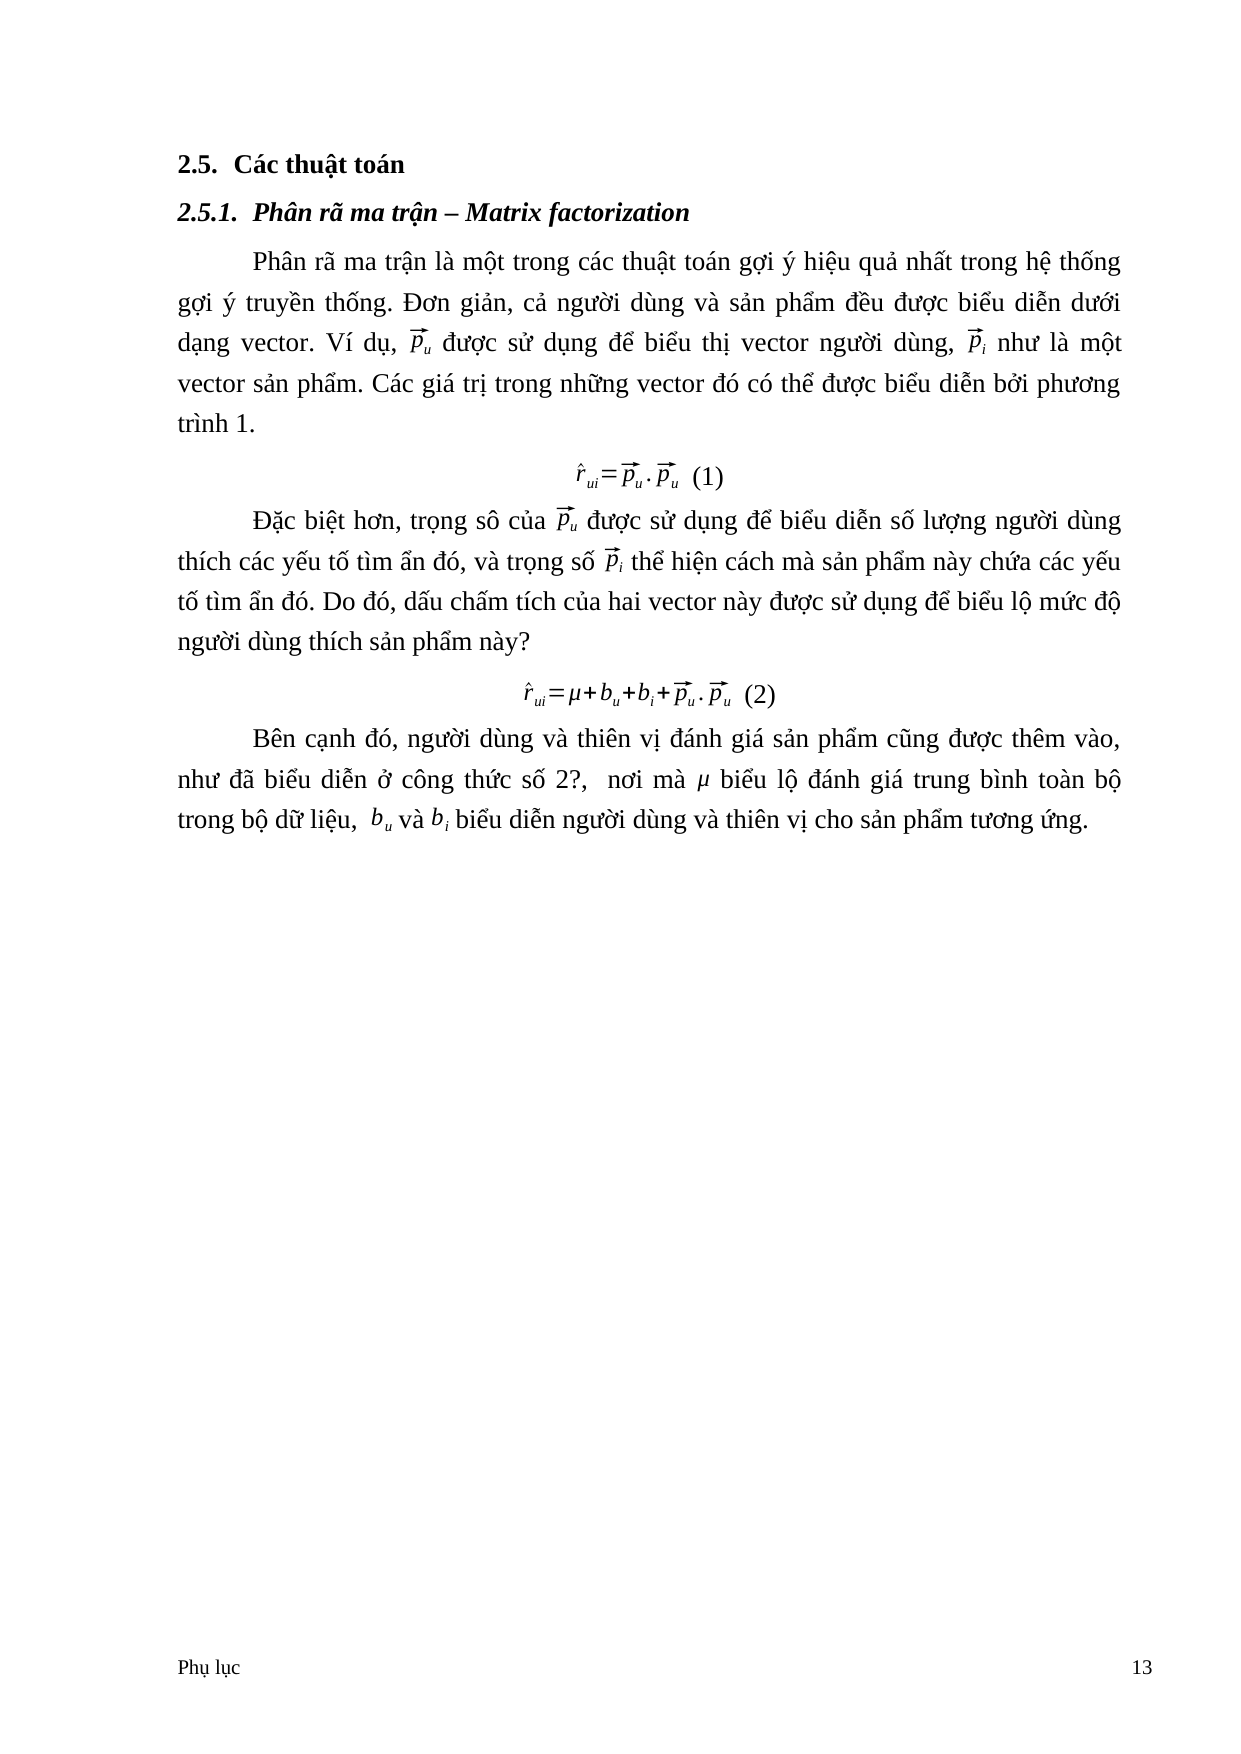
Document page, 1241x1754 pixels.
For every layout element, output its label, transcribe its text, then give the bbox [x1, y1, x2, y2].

text (1) [177, 460, 1122, 491]
text Đặc biệt hơn, trọng sô của được sử dụng để biểu diễn số lượng người dùng thích các yếu tố tìm ẩn đó, và trọng số thể hiện cách mà sản phẩm này chứa các yếu tố tìm ẩn đó. Do đó, dấu chấm tích của hai vector này được sử dụng để biểu lộ mức độ người dùng thích sản phẩm này? [177, 504, 1122, 657]
text (2) [177, 678, 1122, 710]
subtitle Các thuật toán [177, 148, 1122, 179]
text Bên cạnh đó, người dùng và thiên vị đánh giá sản phẩm cũng được thêm vào, như đã biểu diễn ở công thức số 2?, nơi mà biểu lộ đánh giá trung bình toàn bộ trong bộ dữ liệu, và biểu diễn người dùng và thiên vị cho sản phẩm tương ứng. [177, 722, 1122, 834]
subtitle Phân rã ma trận – Matrix factorization [177, 196, 1122, 228]
text Phân rã ma trận là một trong các thuật toán gợi ý hiệu quả nhất trong hệ thống gợi ý truyền thống. Đơn giản, cả người dùng và sản phẩm đều được biểu diễn dưới dạng vector. Ví dụ, được sử dụng để biểu thị vector người dùng, như là một vector sản phẩm. Các giá trị trong những vector đó có thể được biểu diễn bởi phương trình 1. [177, 245, 1122, 438]
